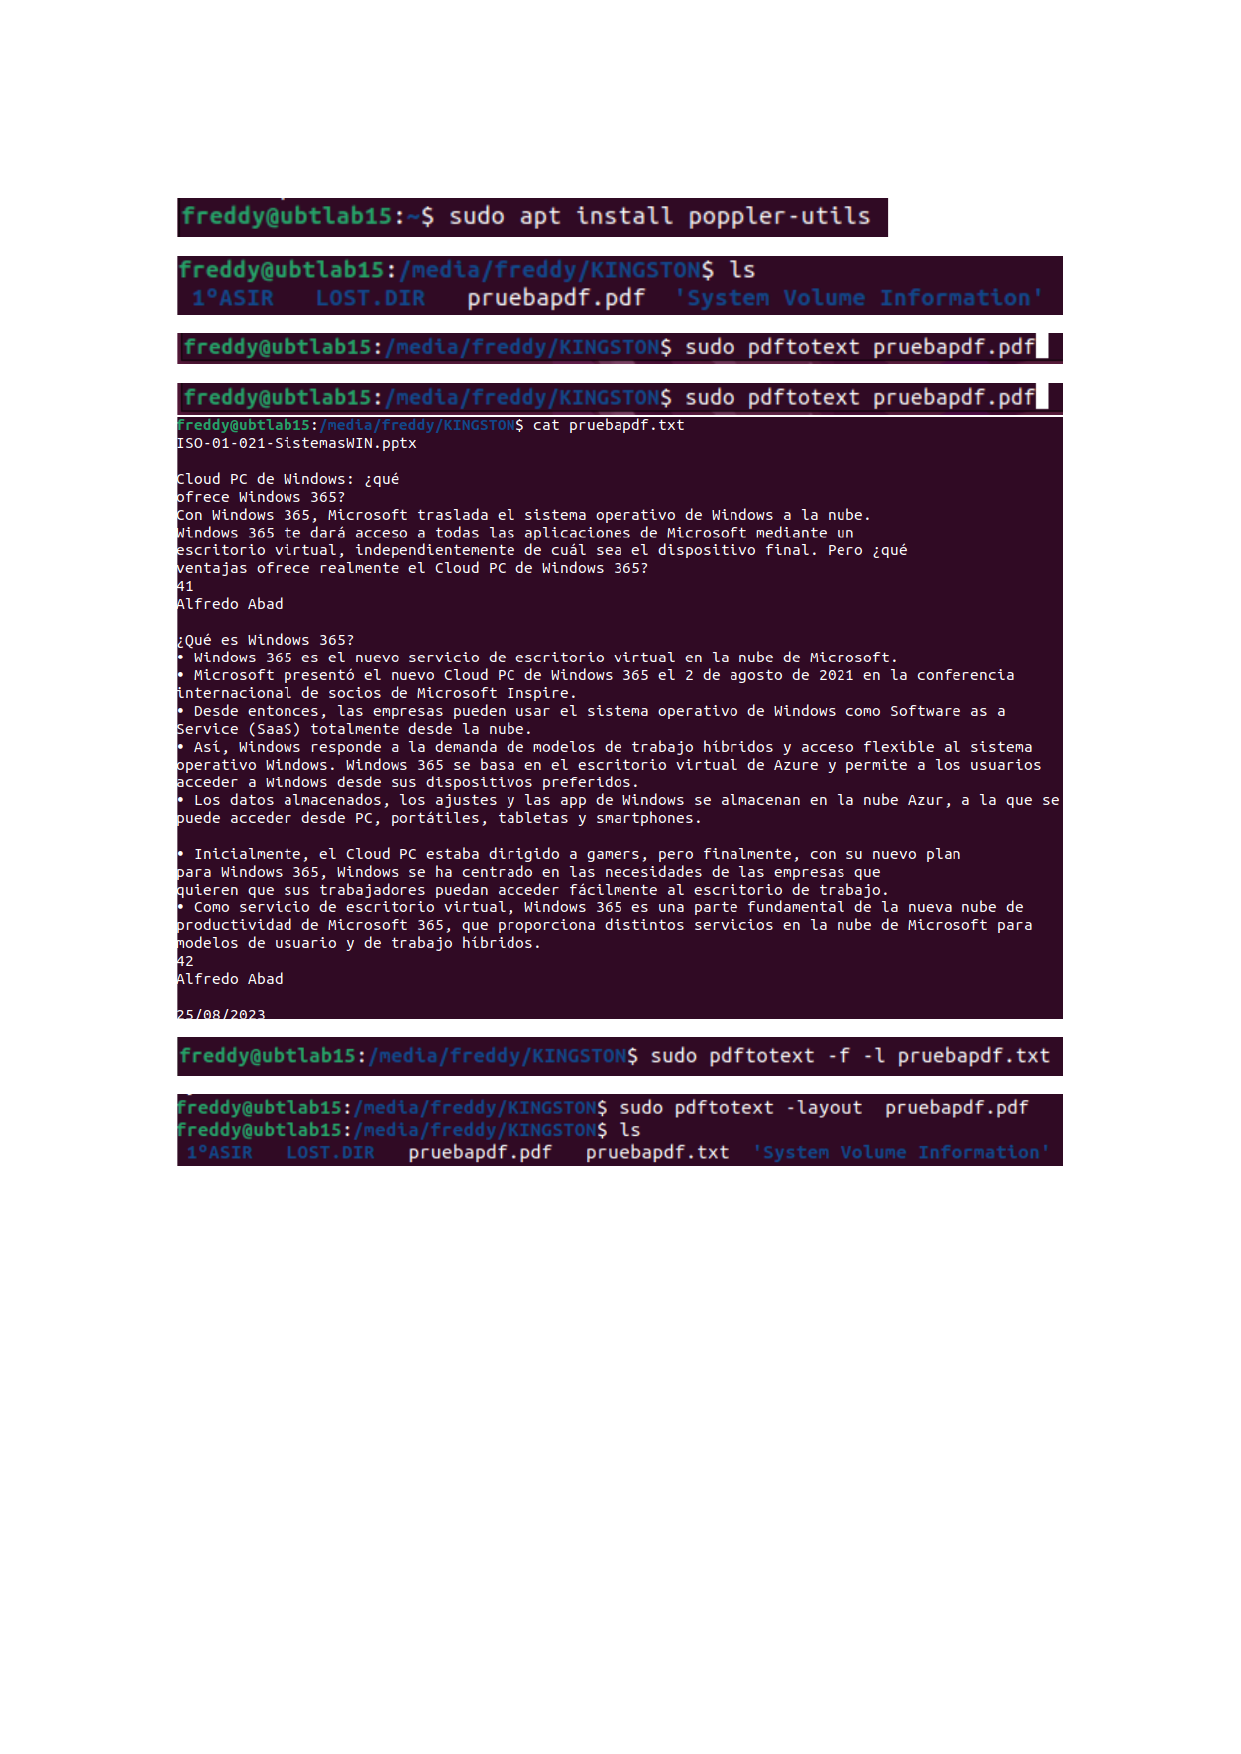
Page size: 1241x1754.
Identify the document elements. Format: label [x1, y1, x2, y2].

picture [177, 1094, 1063, 1166]
picture [177, 198, 889, 237]
picture [177, 256, 1063, 315]
picture [177, 417, 1063, 1019]
picture [177, 1037, 1063, 1076]
picture [177, 333, 1063, 364]
picture [177, 383, 1063, 415]
